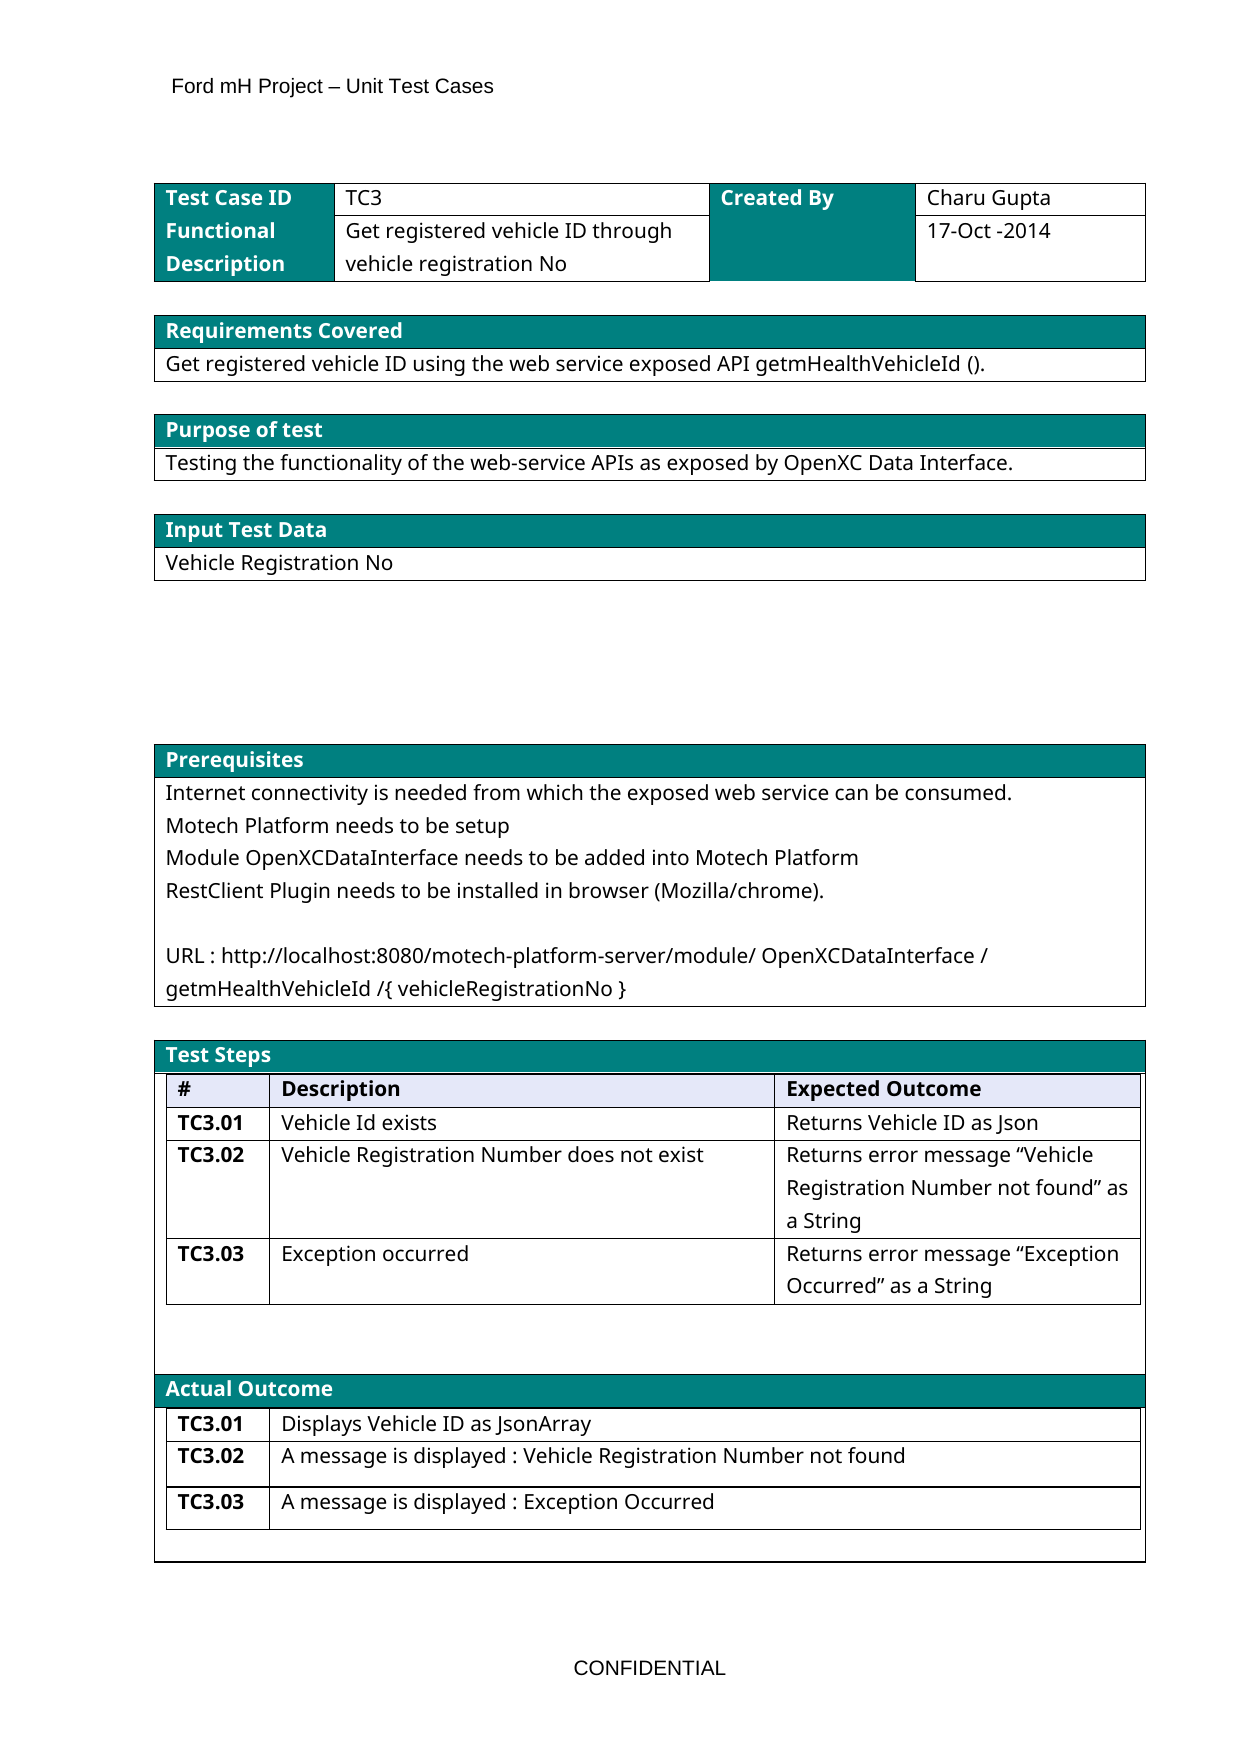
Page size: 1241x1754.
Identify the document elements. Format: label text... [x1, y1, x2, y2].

table_header Test Steps [155, 1041, 1145, 1072]
table_cell Internet connectivity is needed from which the exposed web service can be consumed. Motech Platform needs to be setup Module OpenXCDataInterface needs to be added into Motech Platform RestClient Plugin needs to be installed in browser (Mozilla/chrome). URL : http://localhost:8080/motech-platform-server/module/ OpenXCDataInterface / getmHealthVehicleId /{ vehicleRegistrationNo } [155, 778, 1145, 1006]
table_cell Get registered vehicle ID using the web service exposed API getmHealthVehicleId (). [155, 349, 1145, 381]
table_cell [155, 1074, 1145, 1373]
table_cell Testing the functionality of the web-service APIs as exposed by OpenXC Data Interface. [155, 449, 1145, 480]
table_cell Get registered vehicle ID through vehicle registration No [335, 216, 709, 281]
table_cell Vehicle Registration No [155, 548, 1145, 580]
table_cell [710, 215, 915, 281]
table_header Charu Gupta [916, 184, 1145, 215]
table_cell Functional Description [155, 215, 334, 281]
table_header Input Test Data [155, 515, 1145, 547]
table_header Created By [710, 184, 915, 215]
table_header TC3 [335, 184, 709, 215]
table_header Test Case ID [155, 184, 334, 215]
table_cell [155, 1408, 1145, 1561]
table_header Purpose of test [155, 415, 1145, 447]
table_header Requirements Covered [155, 316, 1145, 348]
table_cell Actual Outcome [155, 1375, 1145, 1407]
table_header Prerequisites [155, 745, 1145, 777]
table_cell 17-Oct -2014 [916, 216, 1145, 281]
